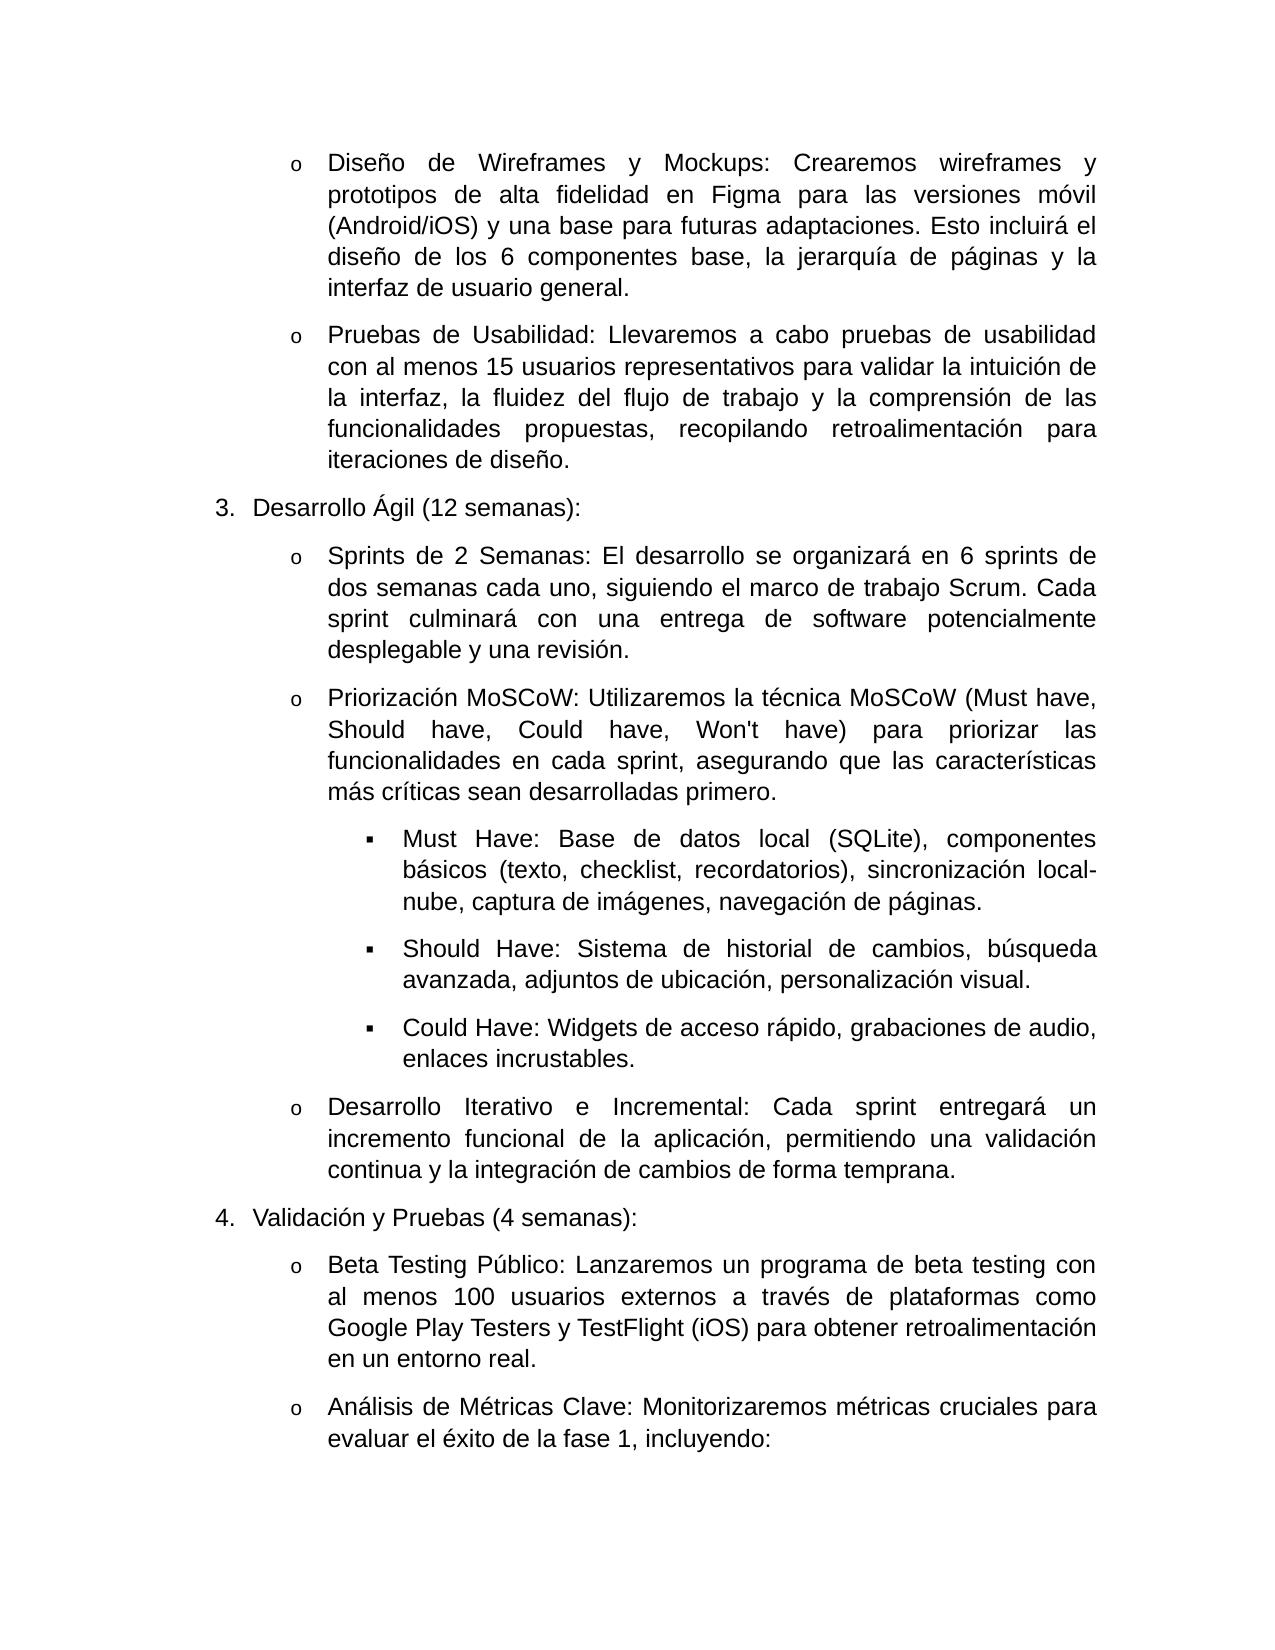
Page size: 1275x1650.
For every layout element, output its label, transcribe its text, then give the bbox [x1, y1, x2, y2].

list Pruebas de Usabilidad: Llevaremos a cabo pruebas de usabilidad con al menos 15 usuarios representativos para validar la intuición de la interfaz, la fluidez del flujo de trabajo y la comprensión de las funcionalidades propuestas, recopilando retroalimentación para iteraciones de diseño. [290, 320, 1098, 474]
list Sprints de 2 Semanas: El desarrollo se organizará en 6 sprints de dos semanas cada uno, siguiendo el marco de trabajo Scrum. Cada sprint culminará con una entrega de software potencialmente desplegable y una revisión. [290, 541, 1098, 664]
list Desarrollo Ágil (12 semanas): [215, 493, 1098, 522]
list Diseño de Wireframes y Mockups: Crearemos wireframes y prototipos de alta fidelidad en Figma para las versiones móvil (Android/iOS) y una base para futuras adaptaciones. Esto incluirá el diseño de los 6 componentes base, la jerarquía de páginas y la interfaz de usuario general. [290, 148, 1098, 301]
list Priorización MoSCoW: Utilizaremos la técnica MoSCoW (Must have, Should have, Could have, Won't have) para priorizar las funcionalidades en cada sprint, asegurando que las características más críticas sean desarrolladas primero. [290, 683, 1098, 806]
list Should Have: Sistema de historial de cambios, búsqueda avanzada, adjuntos de ubicación, personalización visual. [365, 934, 1098, 994]
list Desarrollo Iterativo e Incremental: Cada sprint entregará un incremento funcional de la aplicación, permitiendo una validación continua y la integración de cambios de forma temprana. [290, 1092, 1098, 1183]
list Validación y Pruebas (4 semanas): [215, 1202, 1098, 1231]
list Beta Testing Público: Lanzaremos un programa de beta testing con al menos 100 usuarios externos a través de plataformas como Google Play Testers y TestFlight (iOS) para obtener retroalimentación en un entorno real. [290, 1250, 1098, 1373]
list Must Have: Base de datos local (SQLite), componentes básicos (texto, checklist, recordatorios), sincronización local-nube, captura de imágenes, navegación de páginas. [365, 824, 1098, 915]
list Análisis de Métricas Clave: Monitorizaremos métricas cruciales para evaluar el éxito de la fase 1, incluyendo: [290, 1392, 1098, 1453]
list Could Have: Widgets de acceso rápido, grabaciones de audio, enlaces incrustables. [365, 1013, 1098, 1073]
